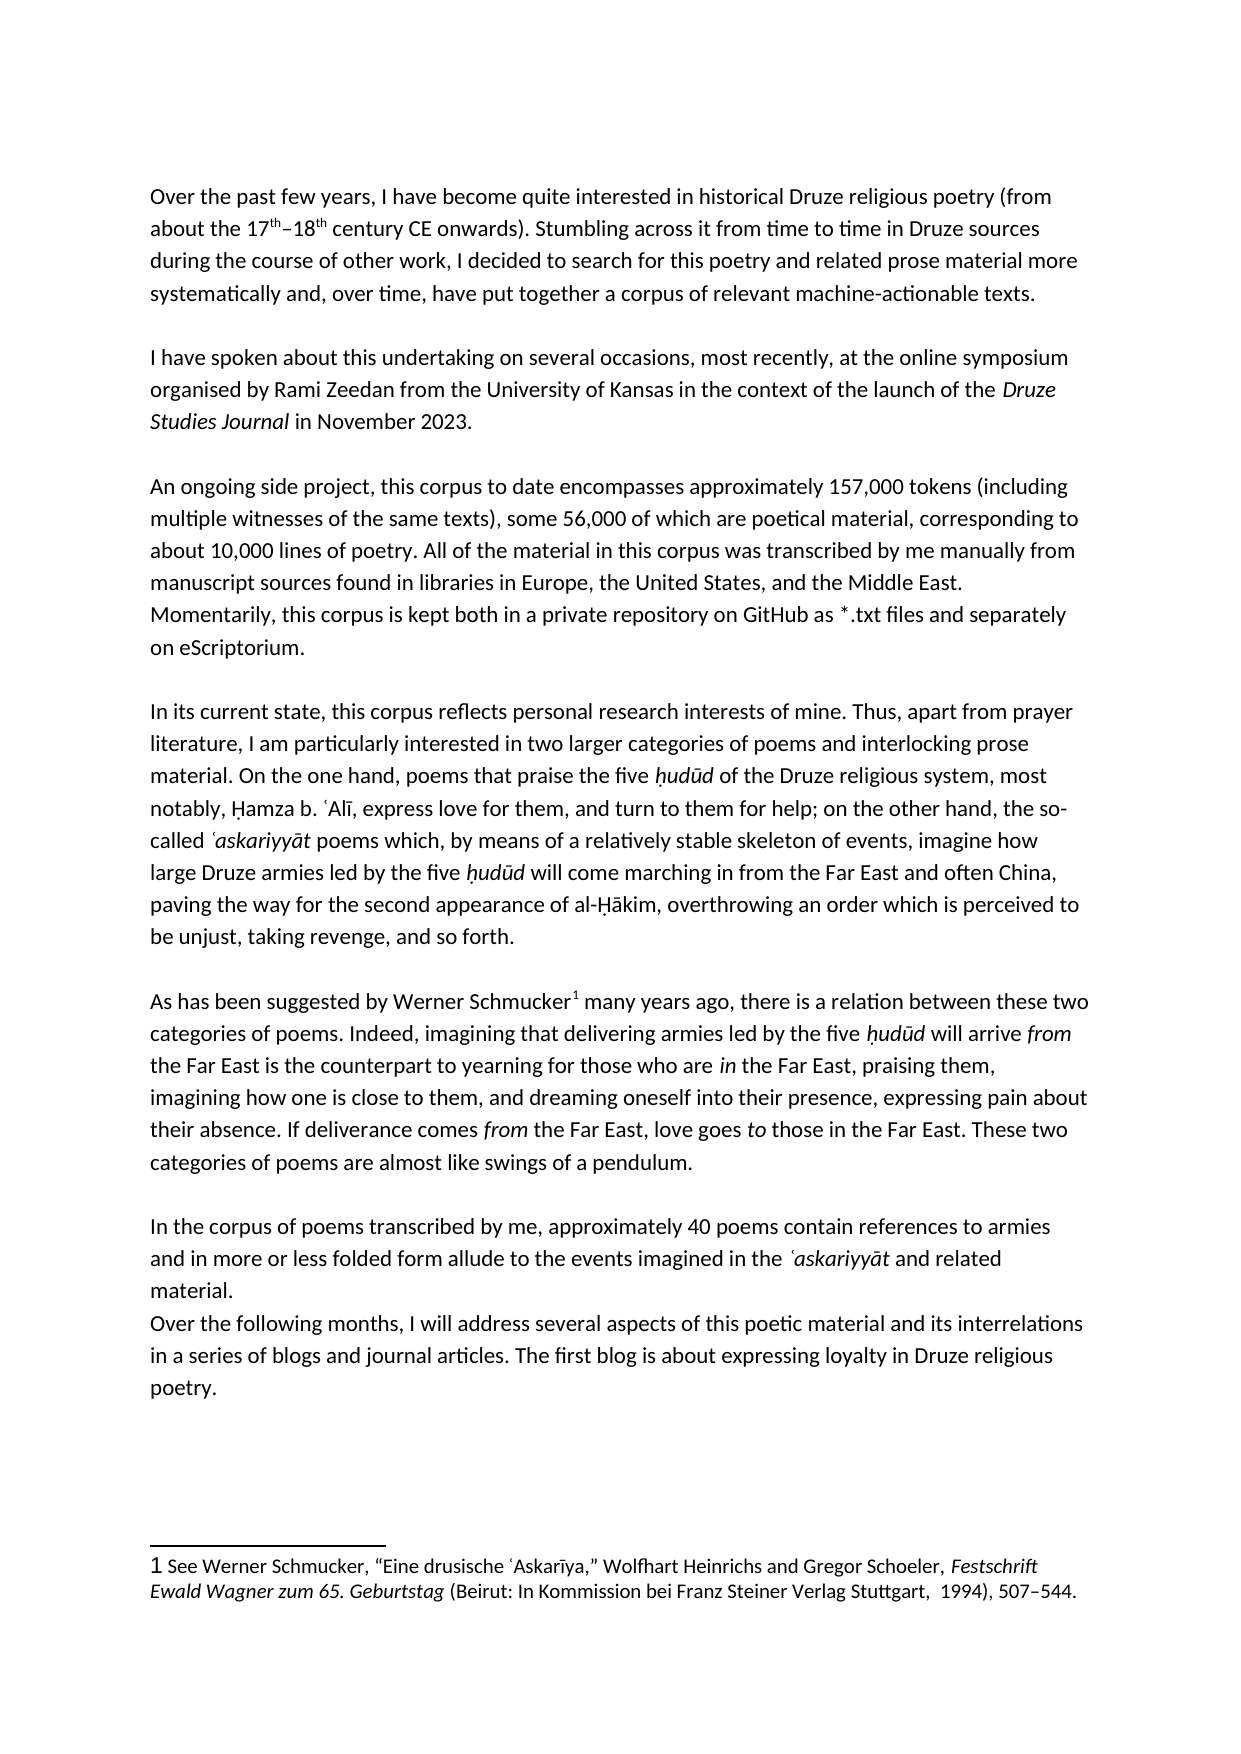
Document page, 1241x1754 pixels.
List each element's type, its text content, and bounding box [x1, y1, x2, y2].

text As has been suggested by Werner Schmucker many years ago, there is a relation between these two categories of poems. Indeed, imagining that delivering armies led by the five ḥudūd will arrive from the Far East is the counterpart to yearning for those who are in the Far East, praising them, imagining how one is close to them, and dreaming oneself into their presence, expressing pain about their absence. If deliverance comes from the Far East, love goes to those in the Far East. These two categories of poems are almost like swings of a pendulum. [150, 987, 1090, 1176]
text An ongoing side project, this corpus to date encompasses approximately 157,000 tokens (including multiple witnesses of the same texts), some 56,000 of which are poetical material, corresponding to about 10,000 lines of poetry. All of the material in this corpus was transcribed by me manually from manuscript sources found in libraries in Europe, the United States, and the Middle East. Momentarily, this corpus is kept both in a private repository on GitHub as *.txt files and separately on eScriptorium. [150, 472, 1090, 661]
text In its current state, this corpus reflects personal research interests of mine. Thus, apart from prayer literature, I am particularly interested in two larger categories of poems and interlocking prose material. On the one hand, poems that praise the five ḥudūd of the Druze religious system, most notably, Ḥamza b. ʿAlī, express love for them, and turn to them for help; on the other hand, the so-called ʿaskariyyāt poems which, by means of a relatively stable skeleton of events, imagine how large Druze armies led by the five ḥudūd will come marching in from the Far East and often China, paving the way for the second appearance of al-Ḥākim, overthrowing an order which is perceived to be unjust, taking revenge, and so forth. [150, 697, 1090, 951]
text I have spoken about this undertaking on several occasions, most recently, at the online symposium organised by Rami Zeedan from the University of Kansas in the context of the launch of the Druze Studies Journal in November 2023. [150, 343, 1090, 436]
text In the corpus of poems transcribed by me, approximately 40 poems contain references to armies and in more or less folded form allude to the events imagined in the ʿaskariyyāt and related material. [150, 1212, 1090, 1304]
text Over the past few years, I have become quite interested in historical Druze religious poetry (from about the 17th–18th century CE onwards). Stumbling across it from time to time in Druze sources during the course of other work, I decided to search for this poetry and related prose material more systematically and, over time, have put together a corpus of relevant machine-actionable texts. [150, 182, 1090, 307]
text Over the following months, I will address several aspects of this poetic material and its interrelations in a series of blogs and journal articles. The first blog is about expressing loyalty in Druze religious poetry. [150, 1309, 1090, 1401]
